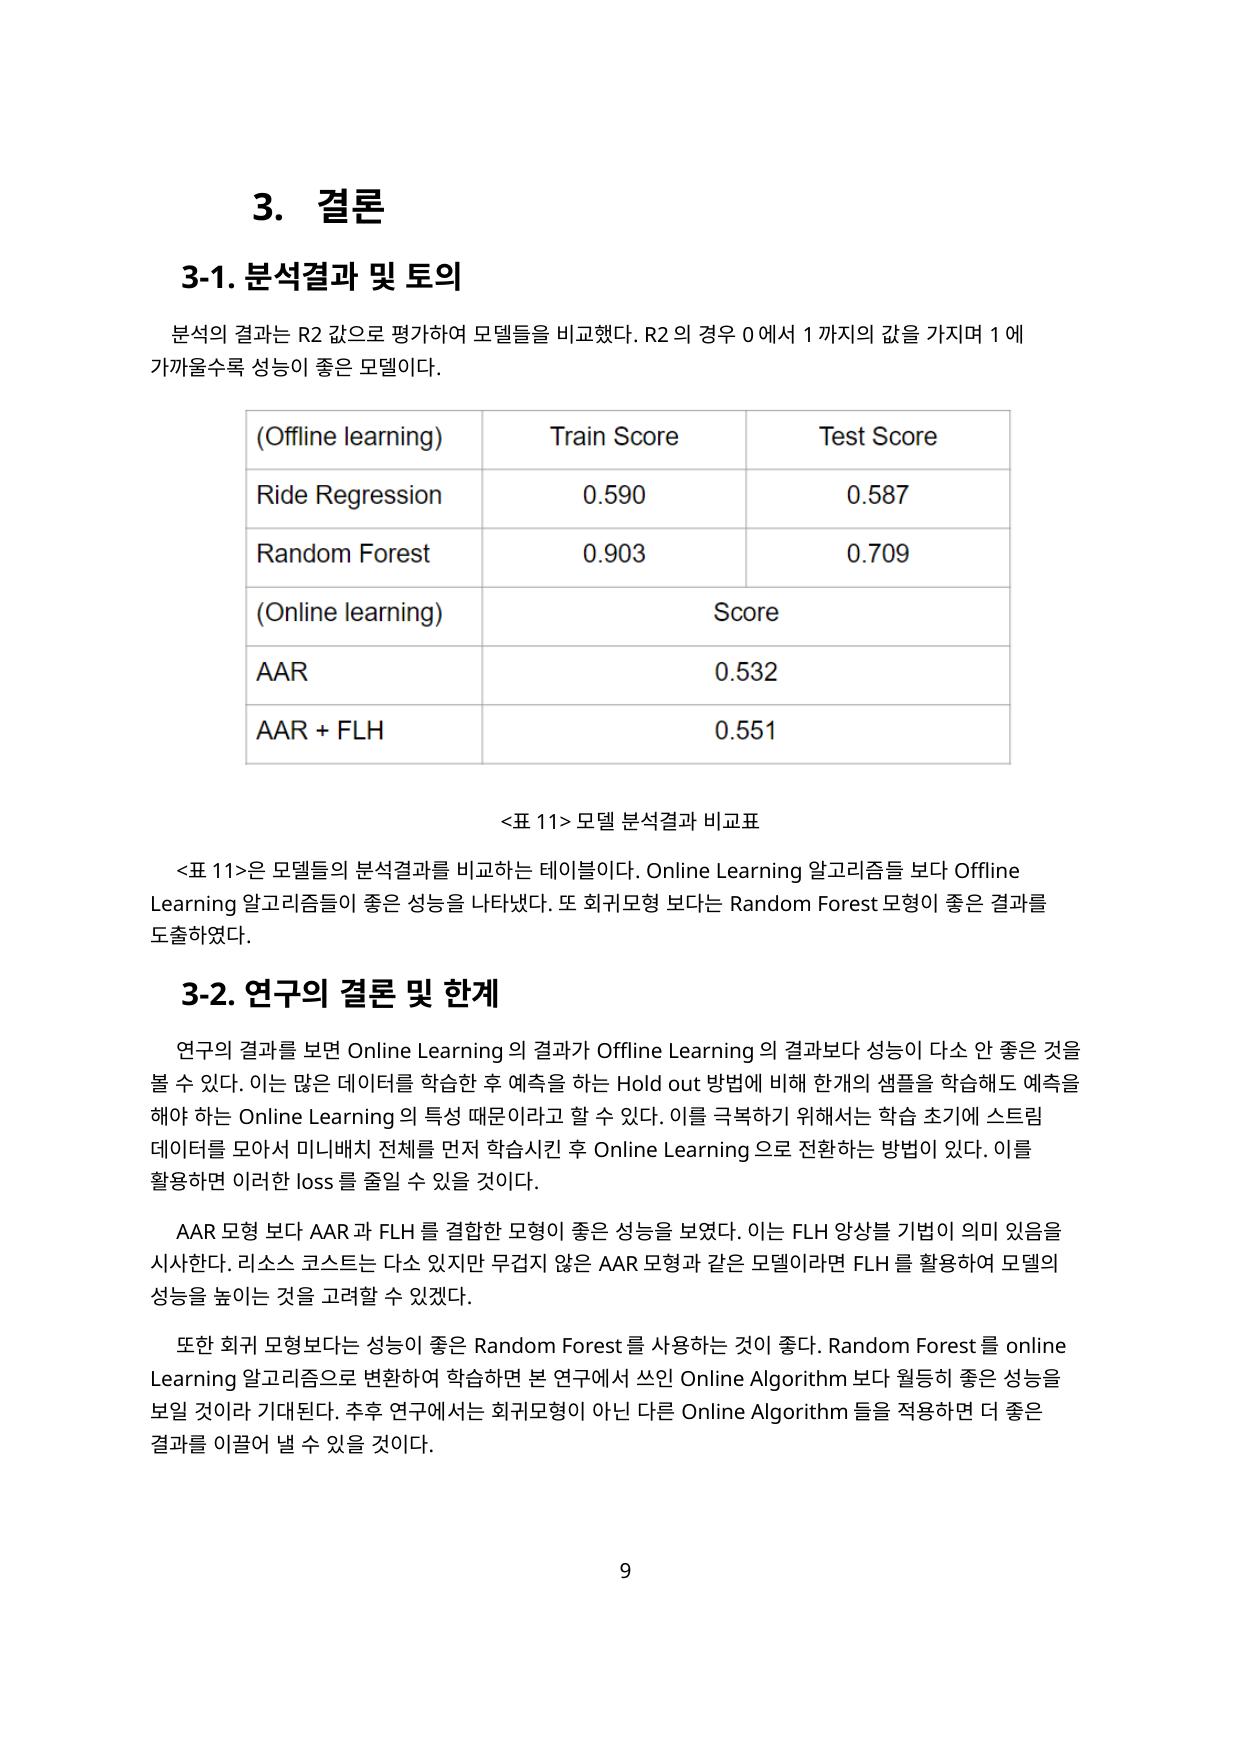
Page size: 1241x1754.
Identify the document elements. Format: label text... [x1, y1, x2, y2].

text AAR 모형 보다 AAR과 FLH를 결합한 모형이 좋은 성능을 보였다. 이는 FLH 앙상블 기법이 의미 있음을 시사한다. 리소스 코스트는 다소 있지만 무겁지 않은 AAR 모형과 같은 모델이라면 FLH를 활용하여 모델의 성능을 높이는 것을 고려할 수 있겠다. [150, 1215, 1090, 1311]
text 연구의 결과를 보면 Online Learning의 결과가 Offline Learning의 결과보다 성능이 다소 안 좋은 것을 볼 수 있다. 이는 많은 데이터를 학습한 후 예측을 하는 Hold out 방법에 비해 한개의 샘플을 학습해도 예측을 해야 하는 Online Learning의 특성 때문이라고 할 수 있다. 이를 극복하기 위해서는 학습 초기에 스트림 데이터를 모아서 미니배치 전체를 먼저 학습시킨 후 Online Learning으로 전환하는 방법이 있다. 이를 활용하면 이러한 loss를 줄일 수 있을 것이다. [150, 1035, 1090, 1196]
text 3-1. 분석결과 및 토의 [150, 253, 1090, 298]
text 분석의 결과는 R2 값으로 평가하여 모델들을 비교했다. R2의 경우 0에서 1까지의 값을 가지며 1에 가까울수록 성능이 좋은 모델이다. [150, 318, 1090, 381]
text <표11> 모델 분석결과 비교표 [150, 805, 1090, 835]
picture [233, 400, 1028, 787]
text 또한 회귀 모형보다는 성능이 좋은 Random Forest를 사용하는 것이 좋다. Random Forest를 online Learning 알고리즘으로 변환하여 학습하면 본 연구에서 쓰인 Online Algorithm보다 월등히 좋은 성능을 보일 것이라 기대된다. 추후 연구에서는 회귀모형이 아닌 다른 Online Algorithm들을 적용하면 더 좋은 결과를 이끌어 낼 수 있을 것이다. [150, 1330, 1090, 1458]
text <표11>은 모델들의 분석결과를 비교하는 테이블이다. Online Learning 알고리즘들 보다 Offline Learning 알고리즘들이 좋은 성능을 나타냈다. 또 회귀모형 보다는 Random Forest모형이 좋은 결과를 도출하였다. [150, 854, 1090, 950]
text 3-2. 연구의 결론 및 한계 [150, 969, 1090, 1014]
list 결론 [233, 177, 1090, 232]
